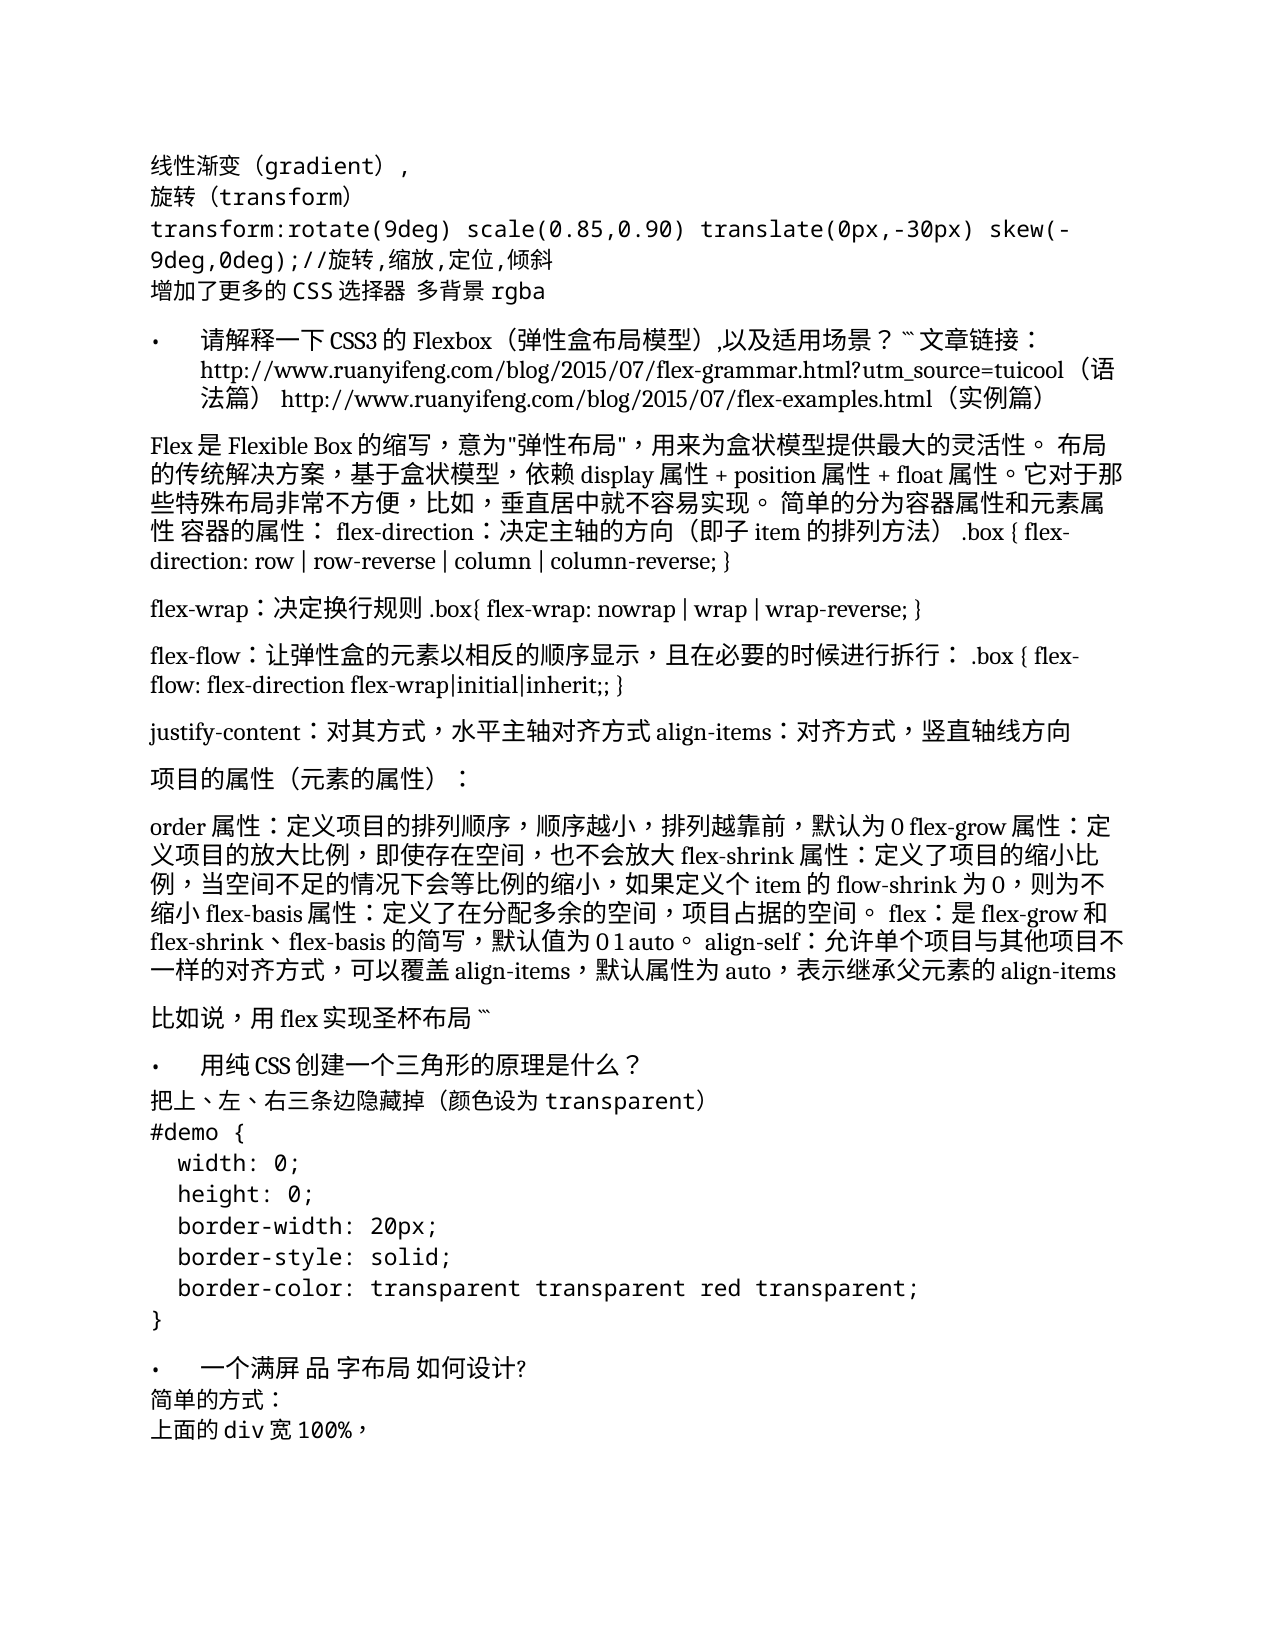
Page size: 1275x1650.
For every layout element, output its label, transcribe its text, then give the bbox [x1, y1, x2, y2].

text flex-flow：让弹性盒的元素以相反的顺序显示，且在必要的时候进行拆行： .box { flex-flow: flex-direction flex-wrap|initial|inherit;; } [150, 642, 1125, 699]
text 项目的属性（元素的属性）： [150, 766, 1125, 794]
text 把上、左、右三条边隐藏掉（颜色设为 transparent） #demo { width: 0; height: 0; border-width: 20px; border-style: solid; border-color: transparent transparent red transparent; } [150, 1084, 1125, 1334]
list 一个满屏 品 字布局 如何设计? [150, 1355, 1125, 1384]
text flex-wrap：决定换行规则 .box{ flex-wrap: nowrap | wrap | wrap-reverse; } [150, 594, 1125, 623]
text justify-content：对其方式，水平主轴对齐方式 align-items：对齐方式，竖直轴线方向 [150, 718, 1125, 747]
list 请解释一下CSS3的Flexbox（弹性盒布局模型）,以及适用场景？ ``` 文章链接： http://www.ruanyifeng.com/blog/2015/07/flex-grammar.html?utm_source=tuicool（语法篇） http://www.ruanyifeng.com/blog/2015/07/flex-examples.html（实例篇） [150, 327, 1125, 413]
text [150, 1388, 1125, 1446]
text order属性：定义项目的排列顺序，顺序越小，排列越靠前，默认为0 flex-grow属性：定义项目的放大比例，即使存在空间，也不会放大 flex-shrink属性：定义了项目的缩小比例，当空间不足的情况下会等比例的缩小，如果定义个item的flow-shrink为0，则为不缩小 flex-basis属性：定义了在分配多余的空间，项目占据的空间。 flex：是flex-grow和flex-shrink、flex-basis的简写，默认值为0 1 auto。 align-self：允许单个项目与其他项目不一样的对齐方式，可以覆盖align-items，默认属性为auto，表示继承父元素的align-items [150, 813, 1125, 986]
text Flex是Flexible Box的缩写，意为"弹性布局"，用来为盒状模型提供最大的灵活性。 布局的传统解决方案，基于盒状模型，依赖 display属性 + position属性 + float属性。它对于那些特殊布局非常不方便，比如，垂直居中就不容易实现。 简单的分为容器属性和元素属性 容器的属性： flex-direction：决定主轴的方向（即子item的排列方法） .box { flex-direction: row | row-reverse | column | column-reverse; } [150, 432, 1125, 576]
text 比如说，用flex实现圣杯布局 ``` [150, 1004, 1125, 1033]
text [150, 150, 1125, 306]
list 用纯CSS创建一个三角形的原理是什么？ [150, 1052, 1125, 1081]
